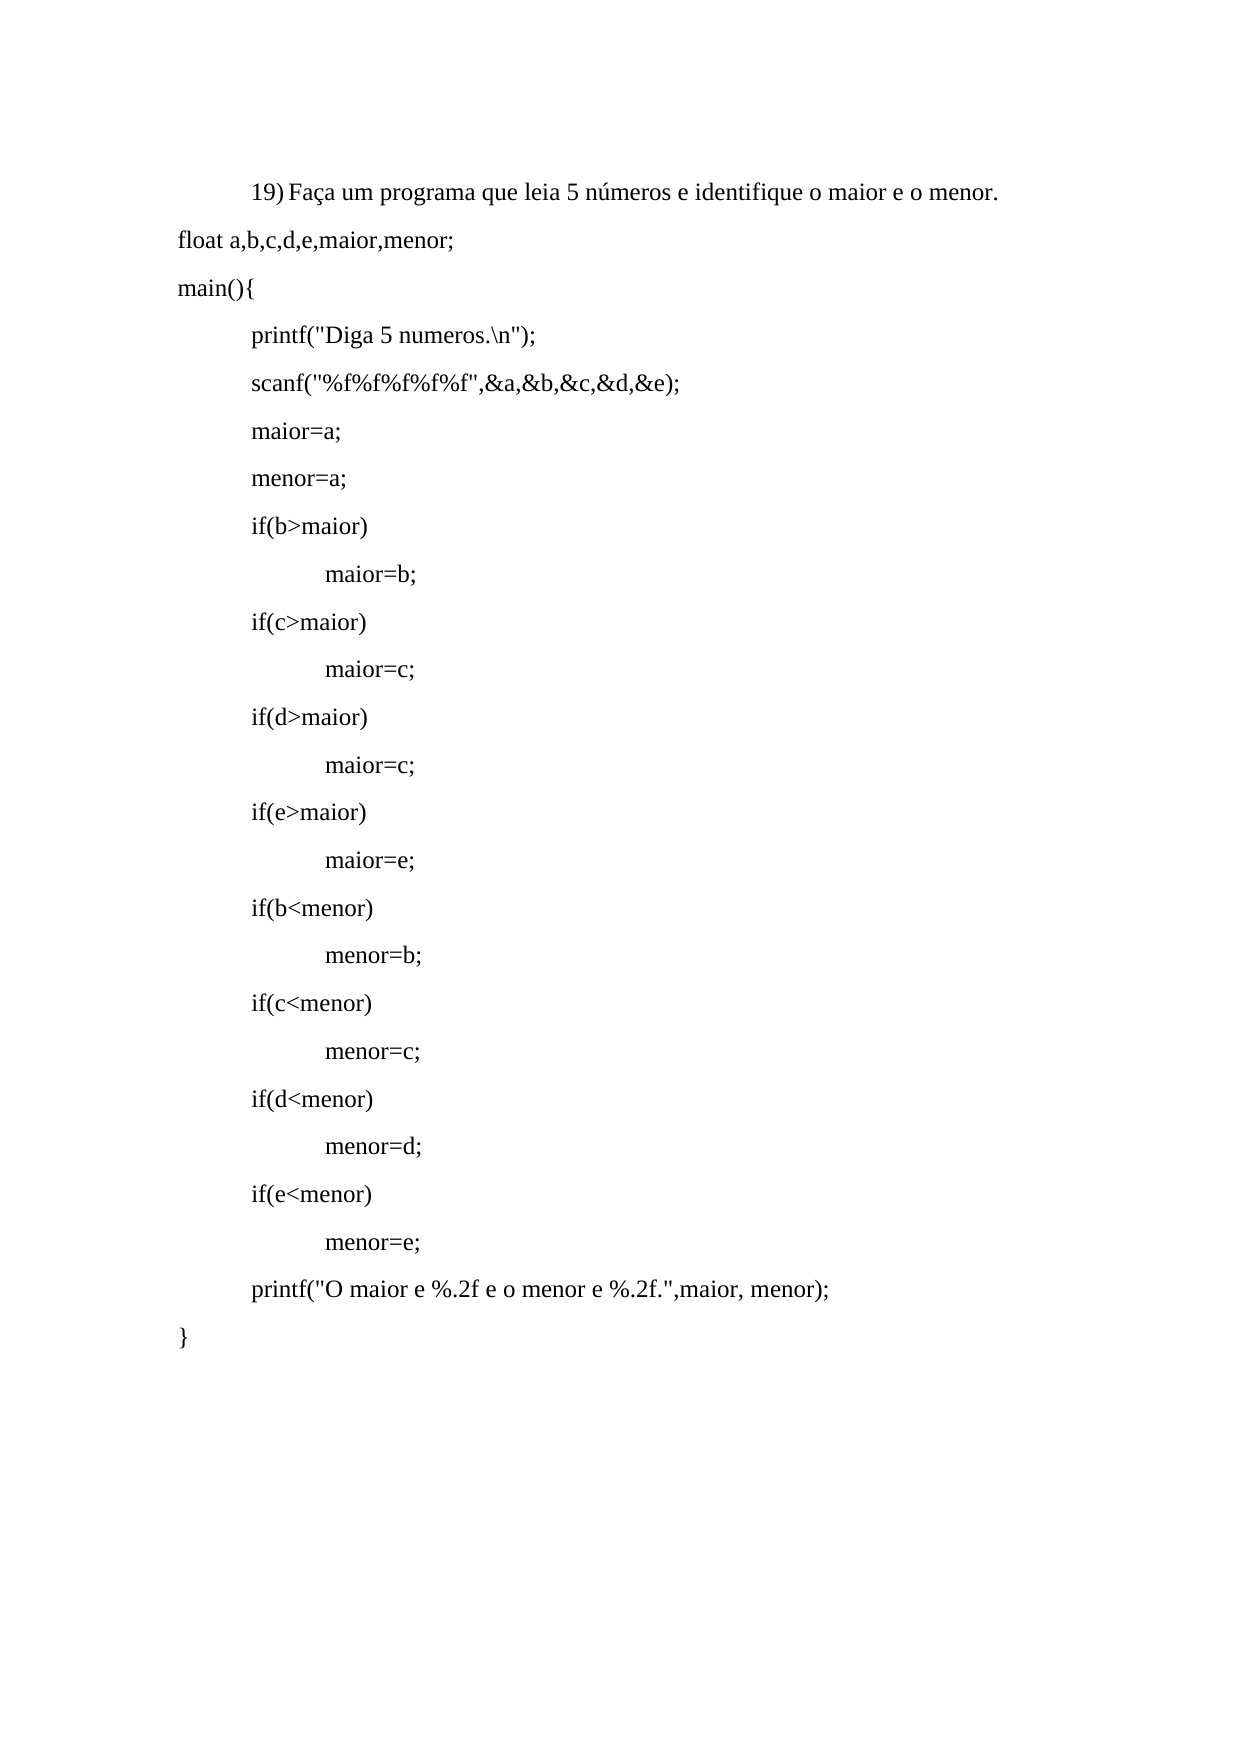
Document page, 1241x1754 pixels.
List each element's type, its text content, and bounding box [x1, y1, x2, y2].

text maior=b; [177, 559, 1122, 588]
text } [177, 1322, 1122, 1351]
text scanf("%f%f%f%f%f",&a,&b,&c,&d,&e); [177, 368, 1122, 397]
text maior=a; [177, 416, 1122, 444]
text menor=d; [177, 1131, 1122, 1160]
text if(b<menor) [177, 893, 1122, 922]
text menor=c; [177, 1036, 1122, 1065]
text maior=c; [177, 654, 1122, 683]
text if(b>maior) [177, 511, 1122, 540]
text if(e<menor) [177, 1179, 1122, 1208]
text menor=a; [177, 463, 1122, 492]
text menor=e; [177, 1227, 1122, 1256]
text printf("O maior e %.2f e o menor e %.2f.",maior, menor); [177, 1274, 1122, 1303]
text main(){ [177, 273, 1122, 301]
text if(c<menor) [177, 988, 1122, 1017]
text maior=e; [177, 845, 1122, 874]
list Faça um programa que leia 5 números e identifique o maior e o menor. [251, 177, 1122, 206]
text menor=b; [177, 941, 1122, 969]
text float a,b,c,d,e,maior,menor; [177, 225, 1122, 254]
text maior=c; [177, 750, 1122, 778]
text if(d<menor) [177, 1084, 1122, 1112]
text if(e>maior) [177, 797, 1122, 826]
text if(d>maior) [177, 702, 1122, 731]
text printf("Diga 5 numeros.\n"); [177, 320, 1122, 349]
text if(c>maior) [177, 607, 1122, 635]
